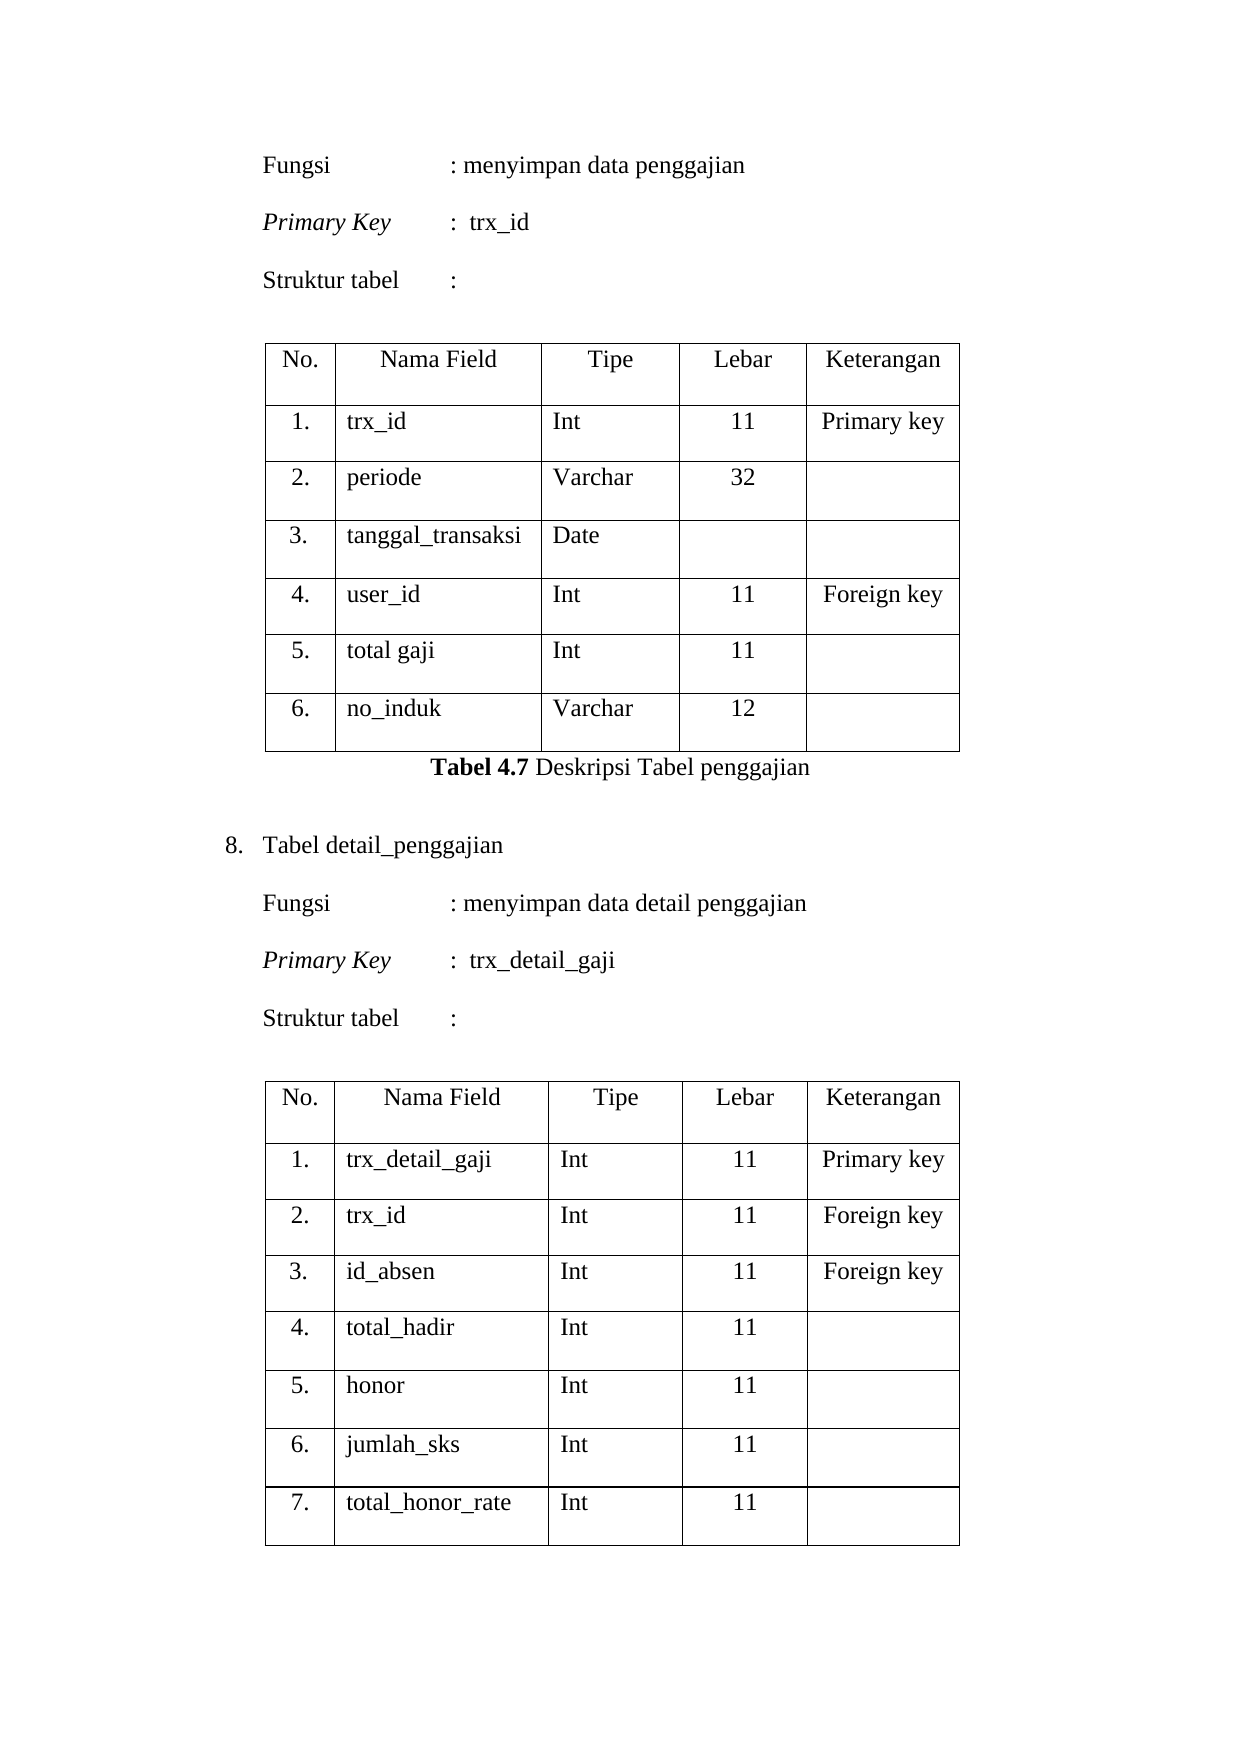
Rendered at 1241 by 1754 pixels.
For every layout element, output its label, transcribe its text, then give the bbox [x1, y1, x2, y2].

table_cell Int [549, 1256, 682, 1311]
table_cell [807, 521, 959, 578]
table_cell 4. [266, 579, 335, 634]
table_cell 2. [266, 462, 335, 519]
table_cell Int [542, 635, 679, 692]
table_cell 3. [266, 521, 335, 578]
table_cell 11 [683, 1429, 807, 1486]
table_cell Varchar [542, 694, 679, 751]
table_header Tipe [542, 344, 679, 405]
table_cell 6. [266, 694, 335, 751]
table_cell Int [542, 406, 679, 461]
table_cell Int [549, 1371, 682, 1428]
table_cell 5. [266, 635, 335, 692]
table_cell 1. [266, 1144, 334, 1199]
table_cell [808, 1488, 959, 1545]
table_cell Varchar [542, 462, 679, 519]
table_cell 1. [266, 406, 335, 461]
table_cell Date [542, 521, 679, 578]
table_cell 4. [266, 1312, 334, 1369]
table_cell Int [549, 1429, 682, 1486]
table_cell user_id [336, 579, 541, 634]
table_header No. [266, 1082, 334, 1143]
table_cell periode [336, 462, 541, 519]
table_cell Primary key [807, 406, 959, 461]
table_cell 2. [266, 1200, 334, 1255]
list Primary Key : trx_id [262, 207, 1090, 236]
text Tabel 4.7 Deskripsi Tabel penggajian [150, 752, 1090, 781]
list Tabel detail_penggajian [225, 830, 1090, 859]
list Fungsi : menyimpan data penggajian [262, 150, 1090, 179]
table_cell Int [549, 1488, 682, 1545]
table_cell 12 [680, 694, 806, 751]
table_cell Foreign key [808, 1200, 959, 1255]
table_cell 11 [680, 635, 806, 692]
table_header No. [266, 344, 335, 405]
table_cell 11 [680, 579, 806, 634]
table_cell id_absen [335, 1256, 548, 1311]
table_header Tipe [549, 1082, 682, 1143]
table_cell [807, 694, 959, 751]
table_cell total_hadir [335, 1312, 548, 1369]
table_cell no_induk [336, 694, 541, 751]
list Struktur tabel : [262, 265, 1090, 294]
list Struktur tabel : [262, 1003, 1090, 1032]
list Fungsi : menyimpan data detail penggajian [262, 888, 1090, 917]
table_cell [808, 1371, 959, 1428]
table_cell 7. [266, 1488, 334, 1545]
table_cell jumlah_sks [335, 1429, 548, 1486]
table_cell trx_id [335, 1200, 548, 1255]
table_cell Int [549, 1312, 682, 1369]
table_cell 11 [683, 1371, 807, 1428]
list Primary Key : trx_detail_gaji [262, 945, 1090, 974]
table_header Lebar [680, 344, 806, 405]
table_cell 11 [683, 1200, 807, 1255]
table_cell 6. [266, 1429, 334, 1486]
table_cell trx_detail_gaji [335, 1144, 548, 1199]
table_cell Primary key [808, 1144, 959, 1199]
table_cell [808, 1312, 959, 1369]
table_cell Int [549, 1144, 682, 1199]
table_header Keterangan [807, 344, 959, 405]
table_cell [807, 462, 959, 519]
table_cell tanggal_transaksi [336, 521, 541, 578]
table_cell 11 [683, 1144, 807, 1199]
table_cell 11 [683, 1488, 807, 1545]
table_cell 32 [680, 462, 806, 519]
table_cell 11 [680, 406, 806, 461]
table_header Nama Field [335, 1082, 548, 1143]
table_header Keterangan [808, 1082, 959, 1143]
table_cell Foreign key [807, 579, 959, 634]
table_cell trx_id [336, 406, 541, 461]
table_cell Int [542, 579, 679, 634]
table_cell [807, 635, 959, 692]
table_cell [680, 521, 806, 578]
table_cell 3. [266, 1256, 334, 1311]
table_cell Int [549, 1200, 682, 1255]
table_header Nama Field [336, 344, 541, 405]
table_cell total gaji [336, 635, 541, 692]
table_cell Foreign key [808, 1256, 959, 1311]
table_cell [808, 1429, 959, 1486]
table_cell honor [335, 1371, 548, 1428]
table_cell 5. [266, 1371, 334, 1428]
table_cell 11 [683, 1312, 807, 1369]
table_cell 11 [683, 1256, 807, 1311]
table_cell total_honor_rate [335, 1488, 548, 1545]
table_header Lebar [683, 1082, 807, 1143]
